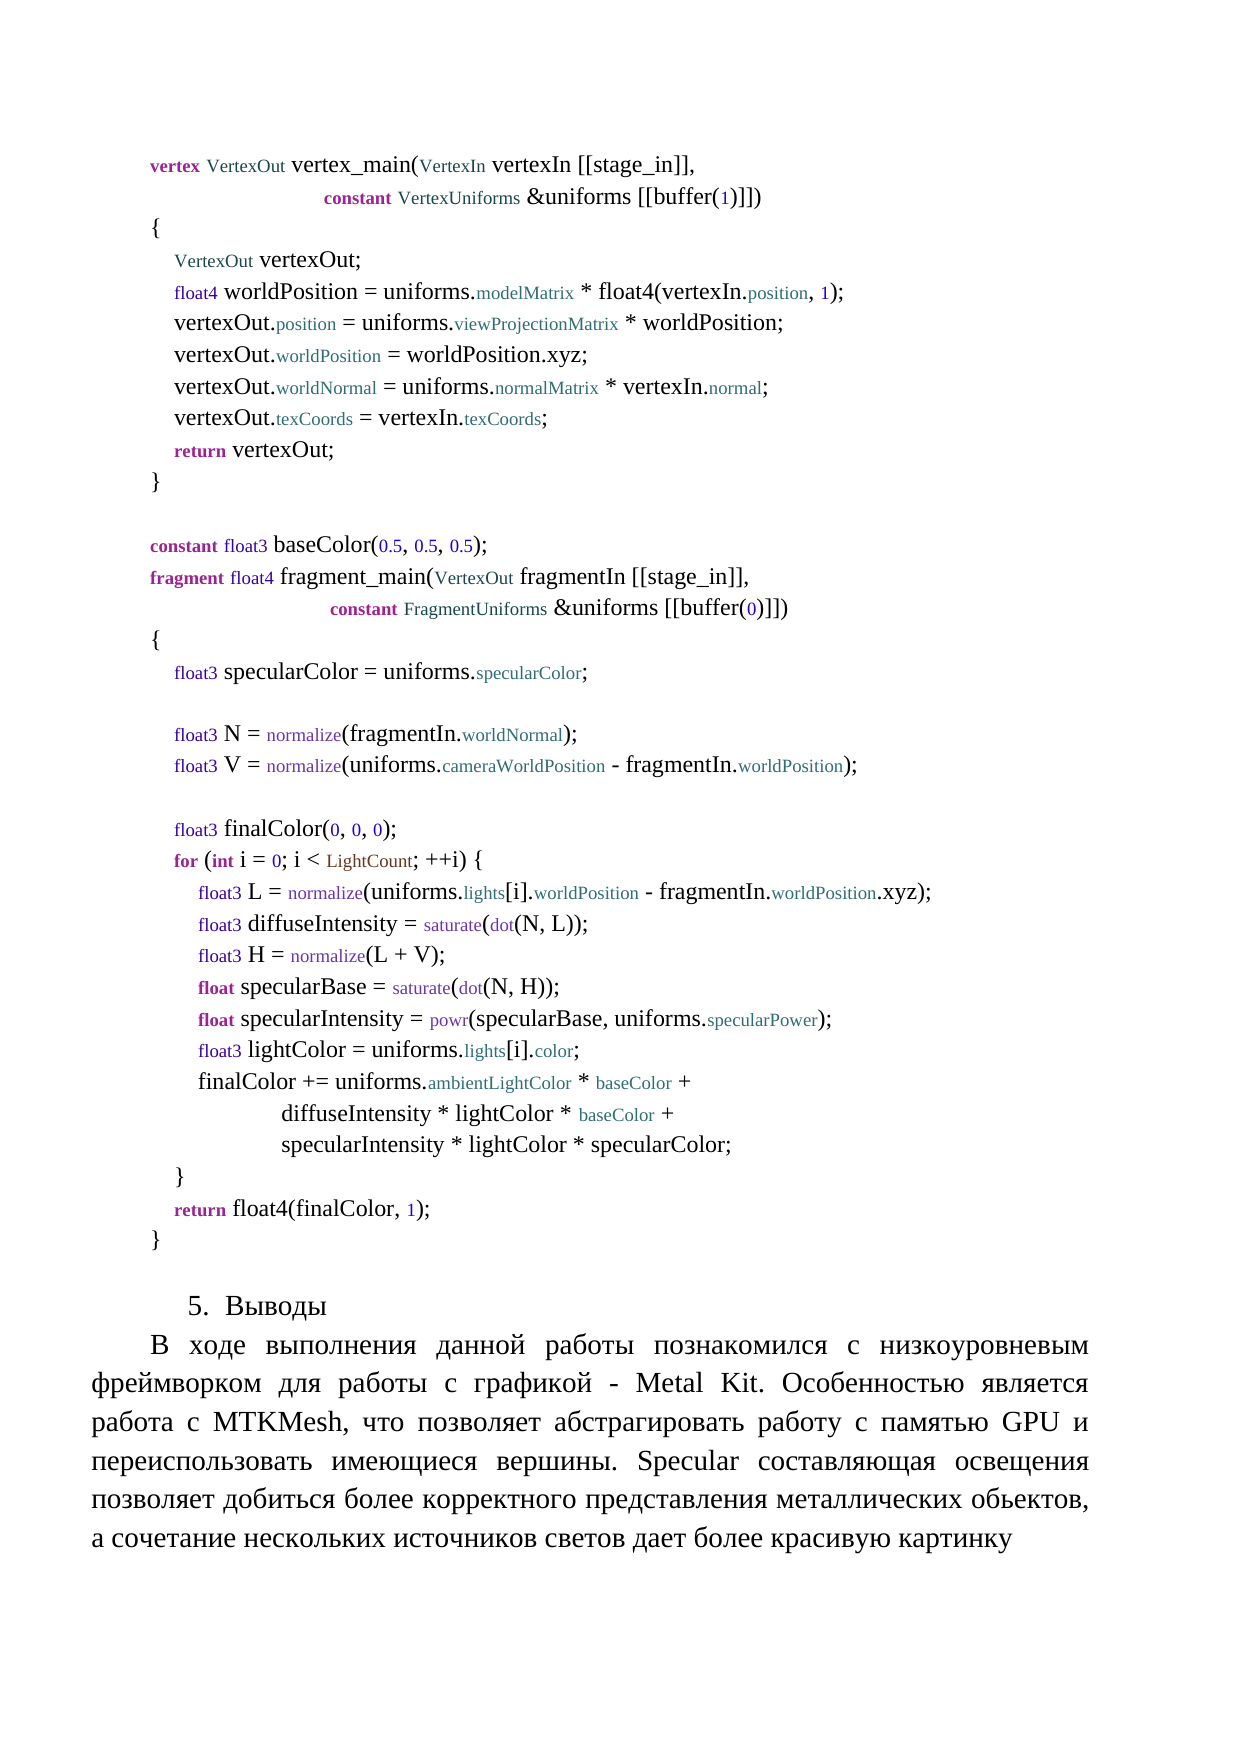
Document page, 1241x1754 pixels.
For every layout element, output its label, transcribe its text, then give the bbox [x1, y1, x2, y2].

text В ходе выполнения данной работы познакомился с низкоуровневым фреймворком для работы с графикой - Metal Kit. Особенностью является работа с MTKMesh, что позволяет абстрагировать работу с памятью GPU и переиспользовать имеющиеся вершины. Specular составляющая освещения позволяет добиться более корректного представления металлических обьектов, а сочетание нескольких источников светов дает более красивую картинку [91, 1327, 1090, 1553]
text constant FragmentUniforms &uniforms [[buffer(0)]]) [150, 593, 1090, 621]
text finalColor += uniforms.ambientLightColor * baseColor + [150, 1067, 1090, 1094]
text float3 L = normalize(uniforms.lights[i].worldPosition - fragmentIn.worldPosition.xyz); [150, 877, 1090, 904]
text float3 V = normalize(uniforms.cameraWorldPosition - fragmentIn.worldPosition); [150, 750, 1090, 778]
text for (int i = 0; i < LightCount; ++i) { [150, 845, 1090, 873]
text float3 diffuseIntensity = saturate(dot(N, L)); [150, 908, 1090, 936]
text float3 specularColor = uniforms.specularColor; [150, 657, 1090, 684]
text vertexOut.texCoords = vertexIn.texCoords; [150, 403, 1090, 431]
text float specularIntensity = powr(specularBase, uniforms.specularPower); [150, 1003, 1090, 1031]
text float3 finalColor(0, 0, 0); [150, 813, 1090, 841]
text vertexOut.worldPosition = worldPosition.xyz; [150, 340, 1090, 368]
text return float4(finalColor, 1); [150, 1193, 1090, 1221]
text float3 H = normalize(L + V); [150, 940, 1090, 968]
text { [150, 213, 1090, 241]
text return vertexOut; [150, 435, 1090, 463]
text float3 N = normalize(fragmentIn.worldNormal); [150, 718, 1090, 746]
text specularIntensity * lightColor * specularColor; [150, 1130, 1090, 1158]
text constant float3 baseColor(0.5, 0.5, 0.5); [150, 530, 1090, 558]
text VertexOut vertexOut; [150, 245, 1090, 273]
text float4 worldPosition = uniforms.modelMatrix * float4(vertexIn.position, 1); [150, 277, 1090, 304]
text { [150, 625, 1090, 653]
text constant VertexUniforms &uniforms [[buffer(1)]]) [150, 182, 1090, 209]
text diffuseIntensity * lightColor * baseColor + [150, 1098, 1090, 1126]
list Выводы [187, 1288, 1090, 1322]
text vertexOut.position = uniforms.viewProjectionMatrix * worldPosition; [150, 308, 1090, 336]
text fragment float4 fragment_main(VertexOut fragmentIn [[stage_in]], [150, 562, 1090, 589]
text vertex VertexOut vertex_main(VertexIn vertexIn [[stage_in]], [150, 150, 1090, 178]
text } [150, 1225, 1090, 1253]
text vertexOut.worldNormal = uniforms.normalMatrix * vertexIn.normal; [150, 372, 1090, 399]
text } [150, 467, 1090, 494]
text float3 lightColor = uniforms.lights[i].color; [150, 1035, 1090, 1063]
text } [150, 1162, 1090, 1189]
text float specularBase = saturate(dot(N, H)); [150, 972, 1090, 999]
